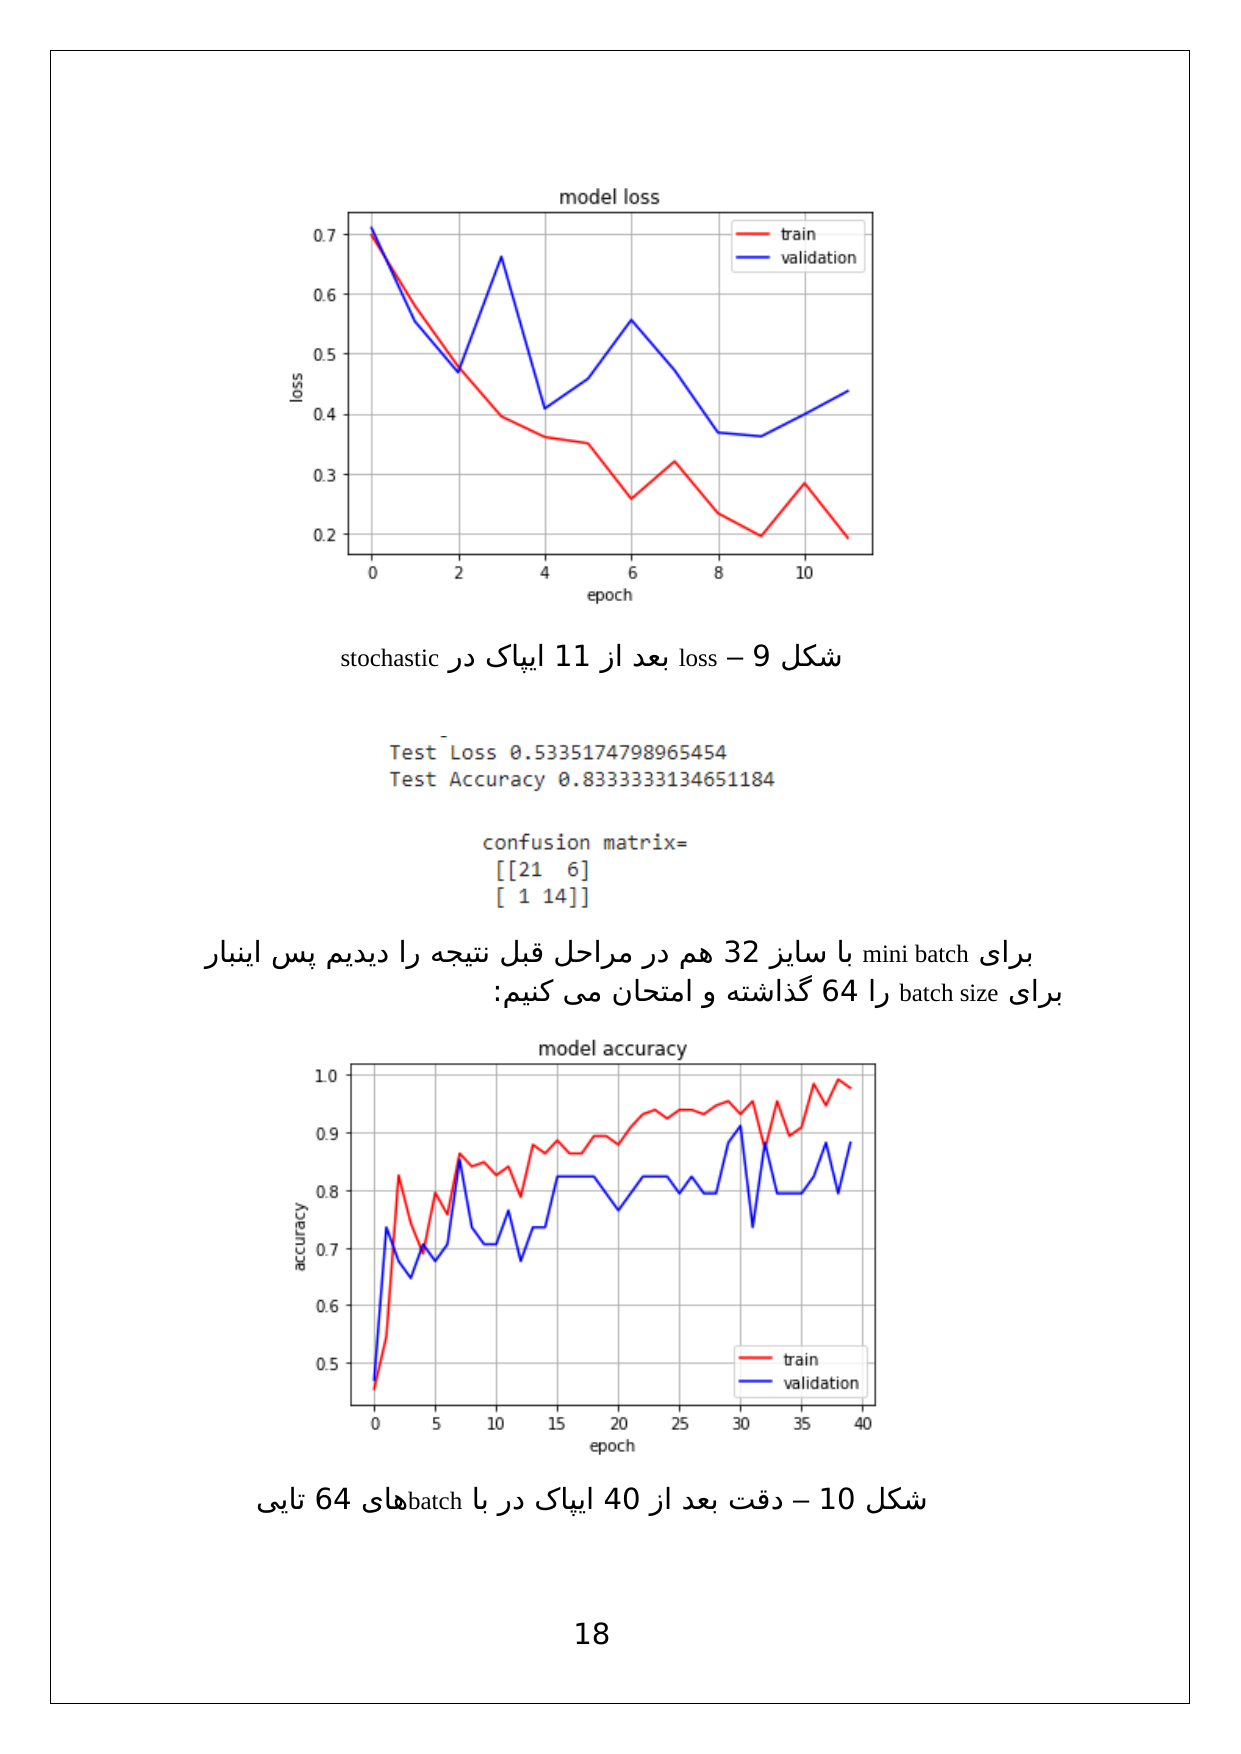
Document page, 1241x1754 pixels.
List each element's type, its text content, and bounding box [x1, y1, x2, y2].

picture [383, 736, 800, 807]
text شکل 10 – دقت بعد از 40 ایپاک در با batchهای 64 تایی [150, 1482, 1063, 1516]
picture [277, 1026, 906, 1466]
picture [279, 177, 905, 623]
text شکل 9 – loss بعد از 11 ایپاک در stochastic [150, 639, 1063, 673]
picture [473, 823, 710, 919]
text برای mini batch با سایز 32 هم در مراحل قبل نتیجه را دیدیم پس اینبار برای batch size را 64 گذاشته و امتحان می کنیم: [150, 936, 1063, 1009]
